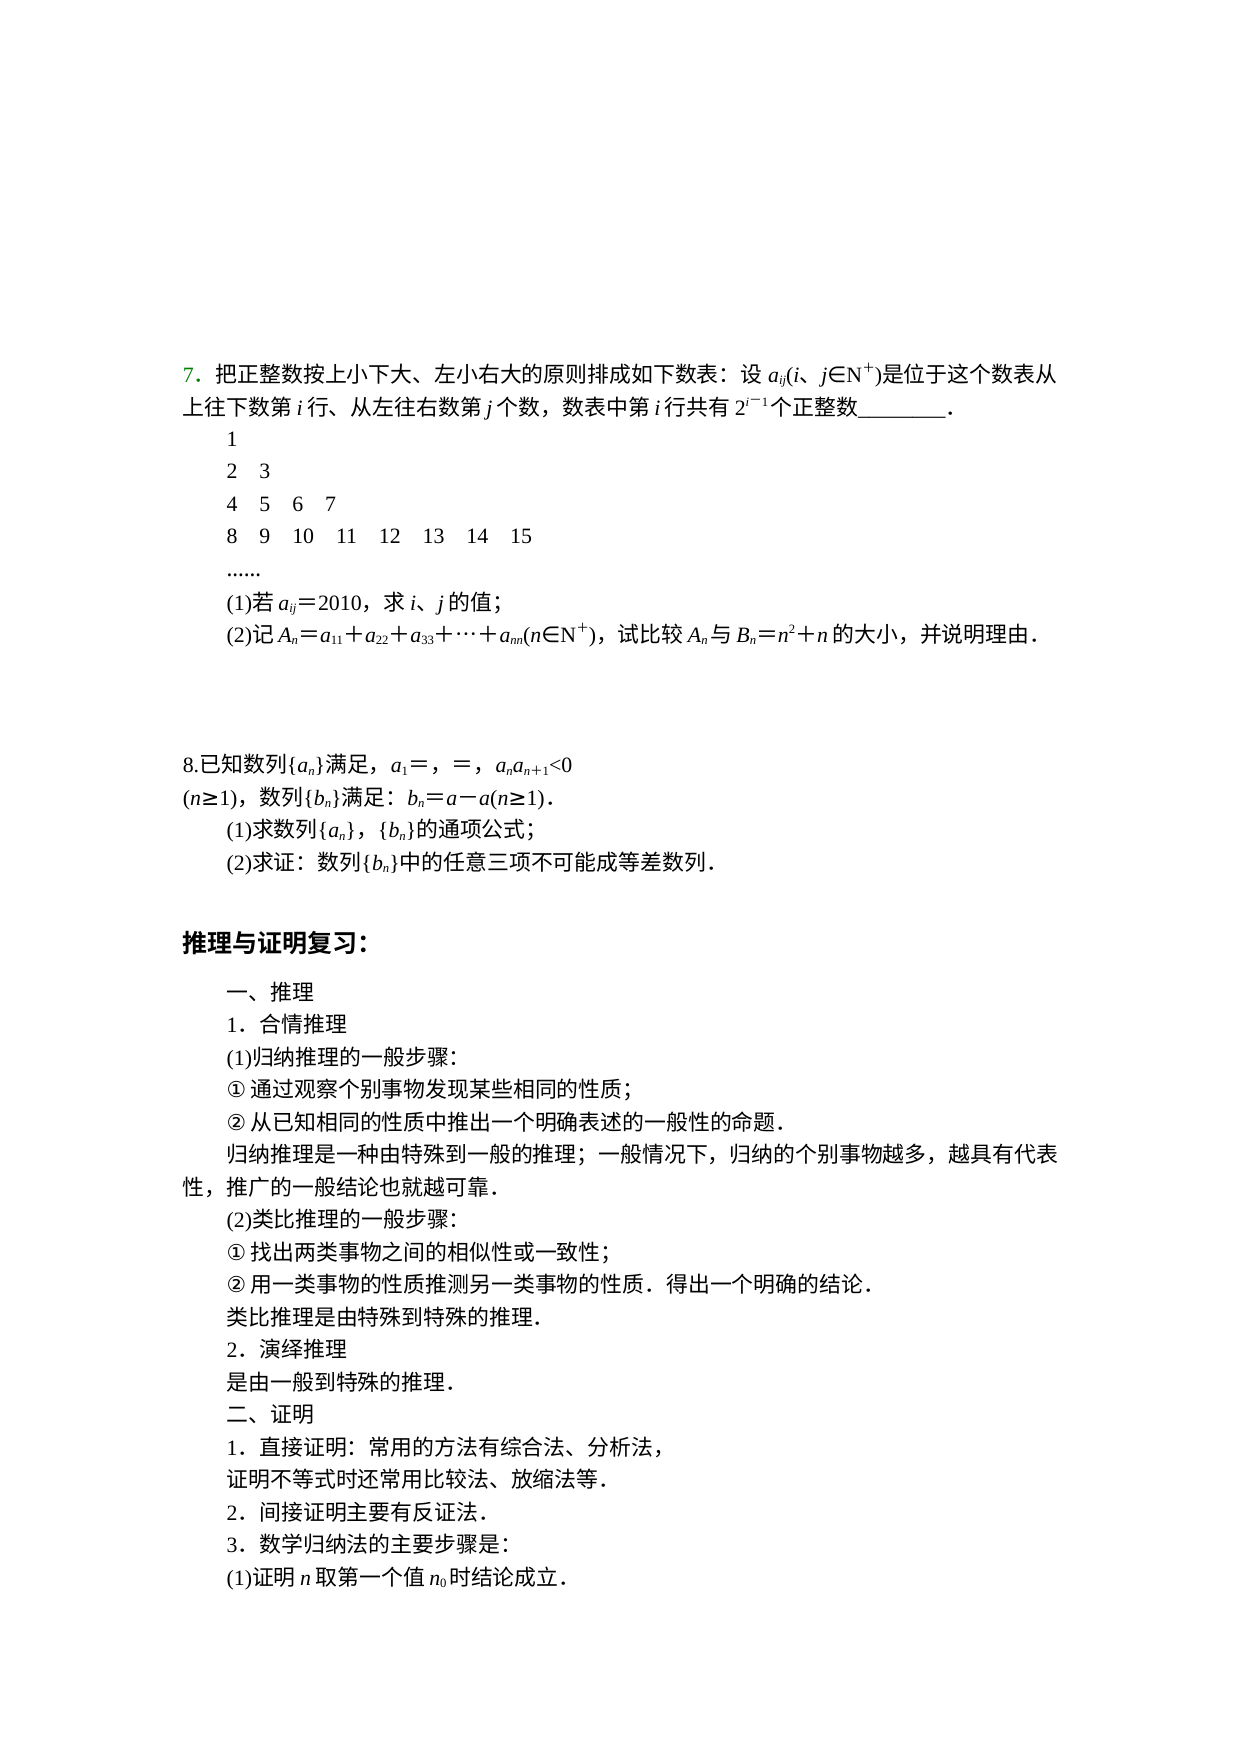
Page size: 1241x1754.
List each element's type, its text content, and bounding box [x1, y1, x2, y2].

text (1)若aij＝2010，求i、j的值； [183, 584, 1058, 617]
text 2 3 [183, 454, 1058, 487]
text 8.已知数列{an}满足，a1＝，＝，anan＋1<0 [183, 747, 1058, 779]
text 推理与证明复习： [183, 909, 1058, 974]
text (1)求数列{an}，{bn}的通项公式； [183, 812, 1058, 844]
text 归纳推理是一种由特殊到一般的推理；一般情况下，归纳的个别事物越多，越具有代表性，推广的一般结论也就越可靠． [183, 1137, 1058, 1202]
text ②用一类事物的性质推测另一类事物的性质．得出一个明确的结论． [183, 1267, 1058, 1299]
text ②从已知相同的性质中推出一个明确表述的一般性的命题． [183, 1104, 1058, 1137]
text 类比推理是由特殊到特殊的推理． [183, 1299, 1058, 1332]
text 1．合情推理 [183, 1007, 1058, 1039]
text 1 [183, 422, 1058, 454]
text ①通过观察个别事物发现某些相同的性质； [183, 1072, 1058, 1104]
text 3．数学归纳法的主要步骤是： [183, 1527, 1058, 1559]
text 二、证明 [183, 1397, 1058, 1429]
text (2)记An＝a11＋a22＋a33＋…＋ann(n∈N＋)，试比较An与Bn＝n2＋n的大小，并说明理由． [183, 617, 1058, 649]
text (1)归纳推理的一般步骤： [183, 1039, 1058, 1072]
text …… [183, 552, 1058, 584]
text 2．演绎推理 [183, 1332, 1058, 1364]
text 7．把正整数按上小下大、左小右大的原则排成如下数表：设aij(i、j∈N＋)是位于这个数表从上往下数第i行、从左往右数第j个数，数表中第i行共有2i－1个正整数________． [183, 357, 1058, 422]
text 是由一般到特殊的推理． [183, 1364, 1058, 1397]
text 4 5 6 7 [183, 487, 1058, 519]
text 2．间接证明主要有反证法． [183, 1494, 1058, 1527]
text (1)证明n取第一个值n0时结论成立． [183, 1559, 1058, 1592]
text 证明不等式时还常用比较法、放缩法等． [183, 1462, 1058, 1494]
text (n≥1)，数列{bn}满足：bn＝a－a(n≥1)． [183, 779, 1058, 812]
text ①找出两类事物之间的相似性或一致性； [183, 1234, 1058, 1267]
text 1．直接证明：常用的方法有综合法、分析法， [183, 1429, 1058, 1462]
text 一、推理 [183, 974, 1058, 1007]
text (2)求证：数列{bn}中的任意三项不可能成等差数列． [183, 844, 1058, 877]
text 8 9 10 11 12 13 14 15 [183, 519, 1058, 552]
text (2)类比推理的一般步骤： [183, 1202, 1058, 1234]
